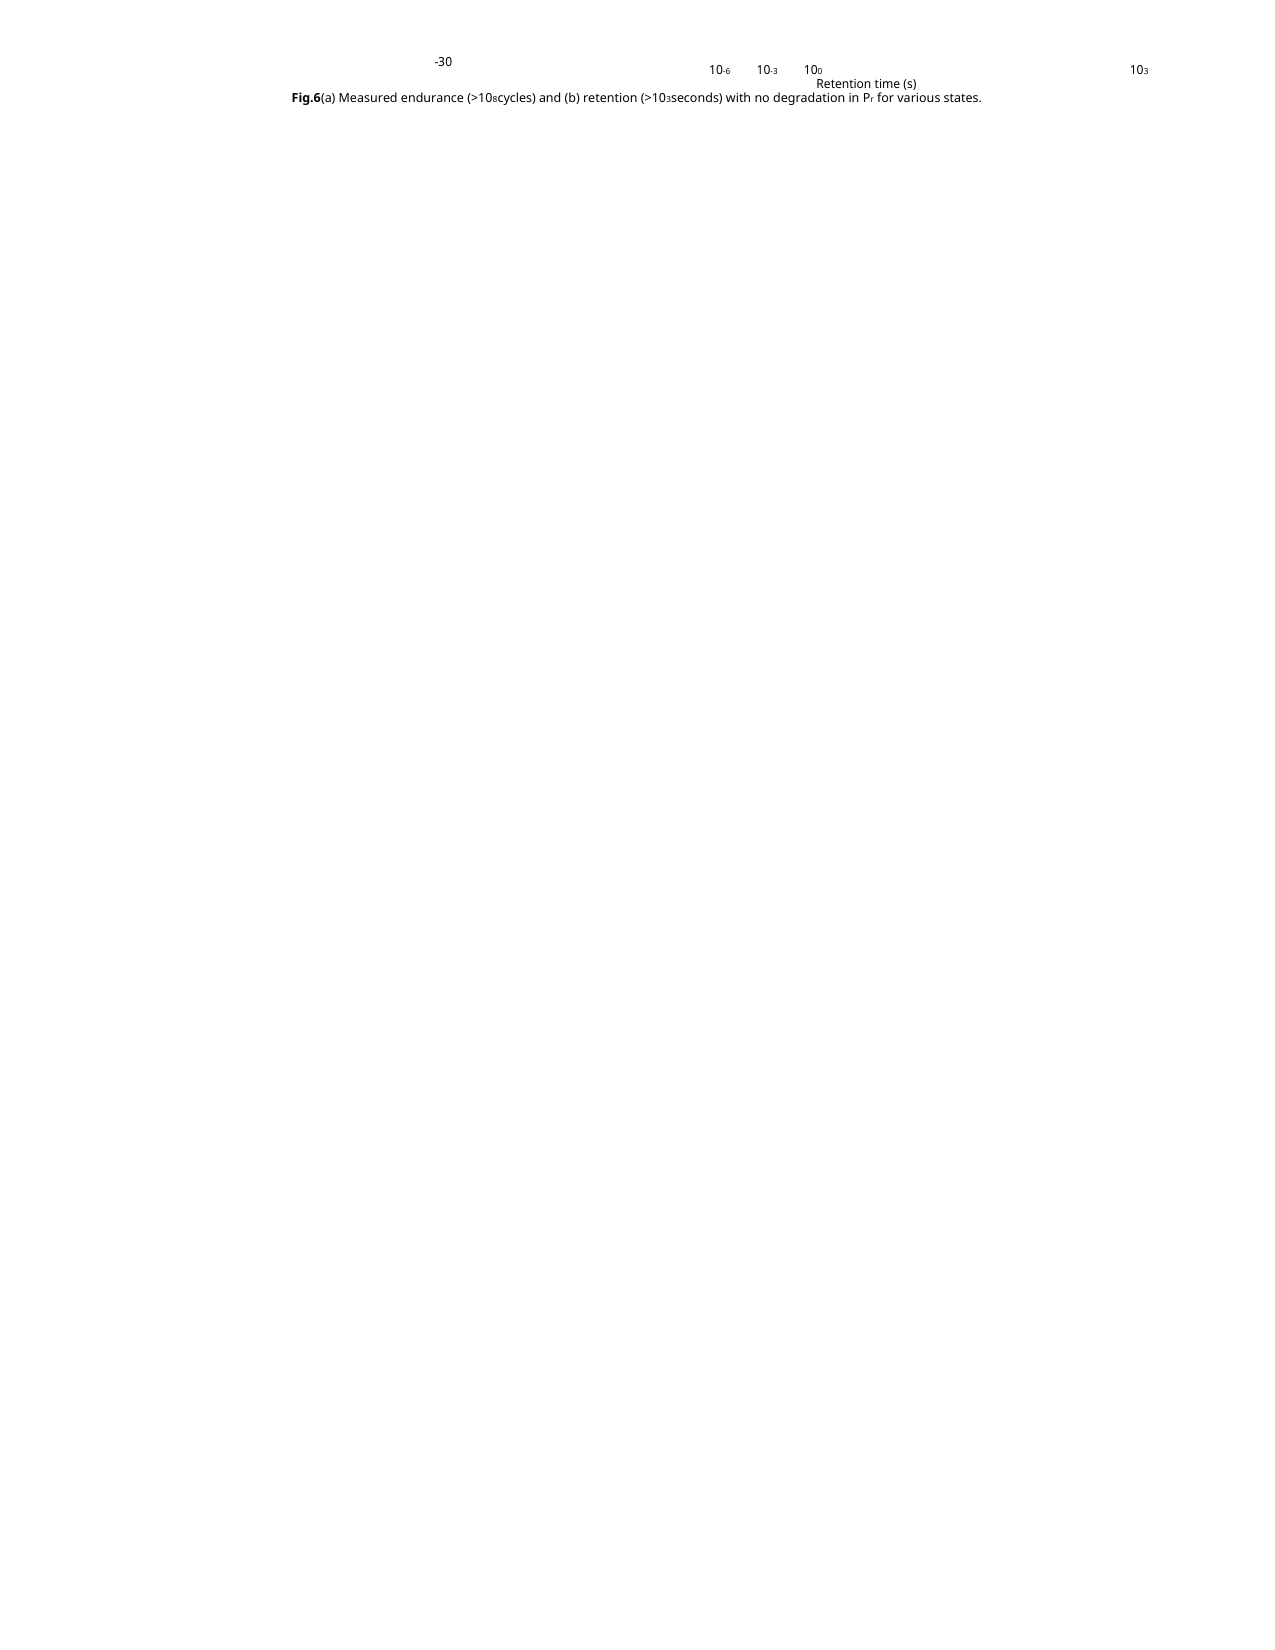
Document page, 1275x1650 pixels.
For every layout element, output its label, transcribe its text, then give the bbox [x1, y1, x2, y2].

table_header -30 [185, 55, 457, 89]
text Fig.6(a) Measured endurance (>108cycles) and (b) retention (>103seconds) with no degradation in Pr for various states. [291, 89, 1182, 105]
table_header 10-6 [457, 55, 730, 89]
table_header 10-3 100 Retention time (s) [730, 55, 1002, 89]
table_header 103 [1003, 55, 1275, 89]
